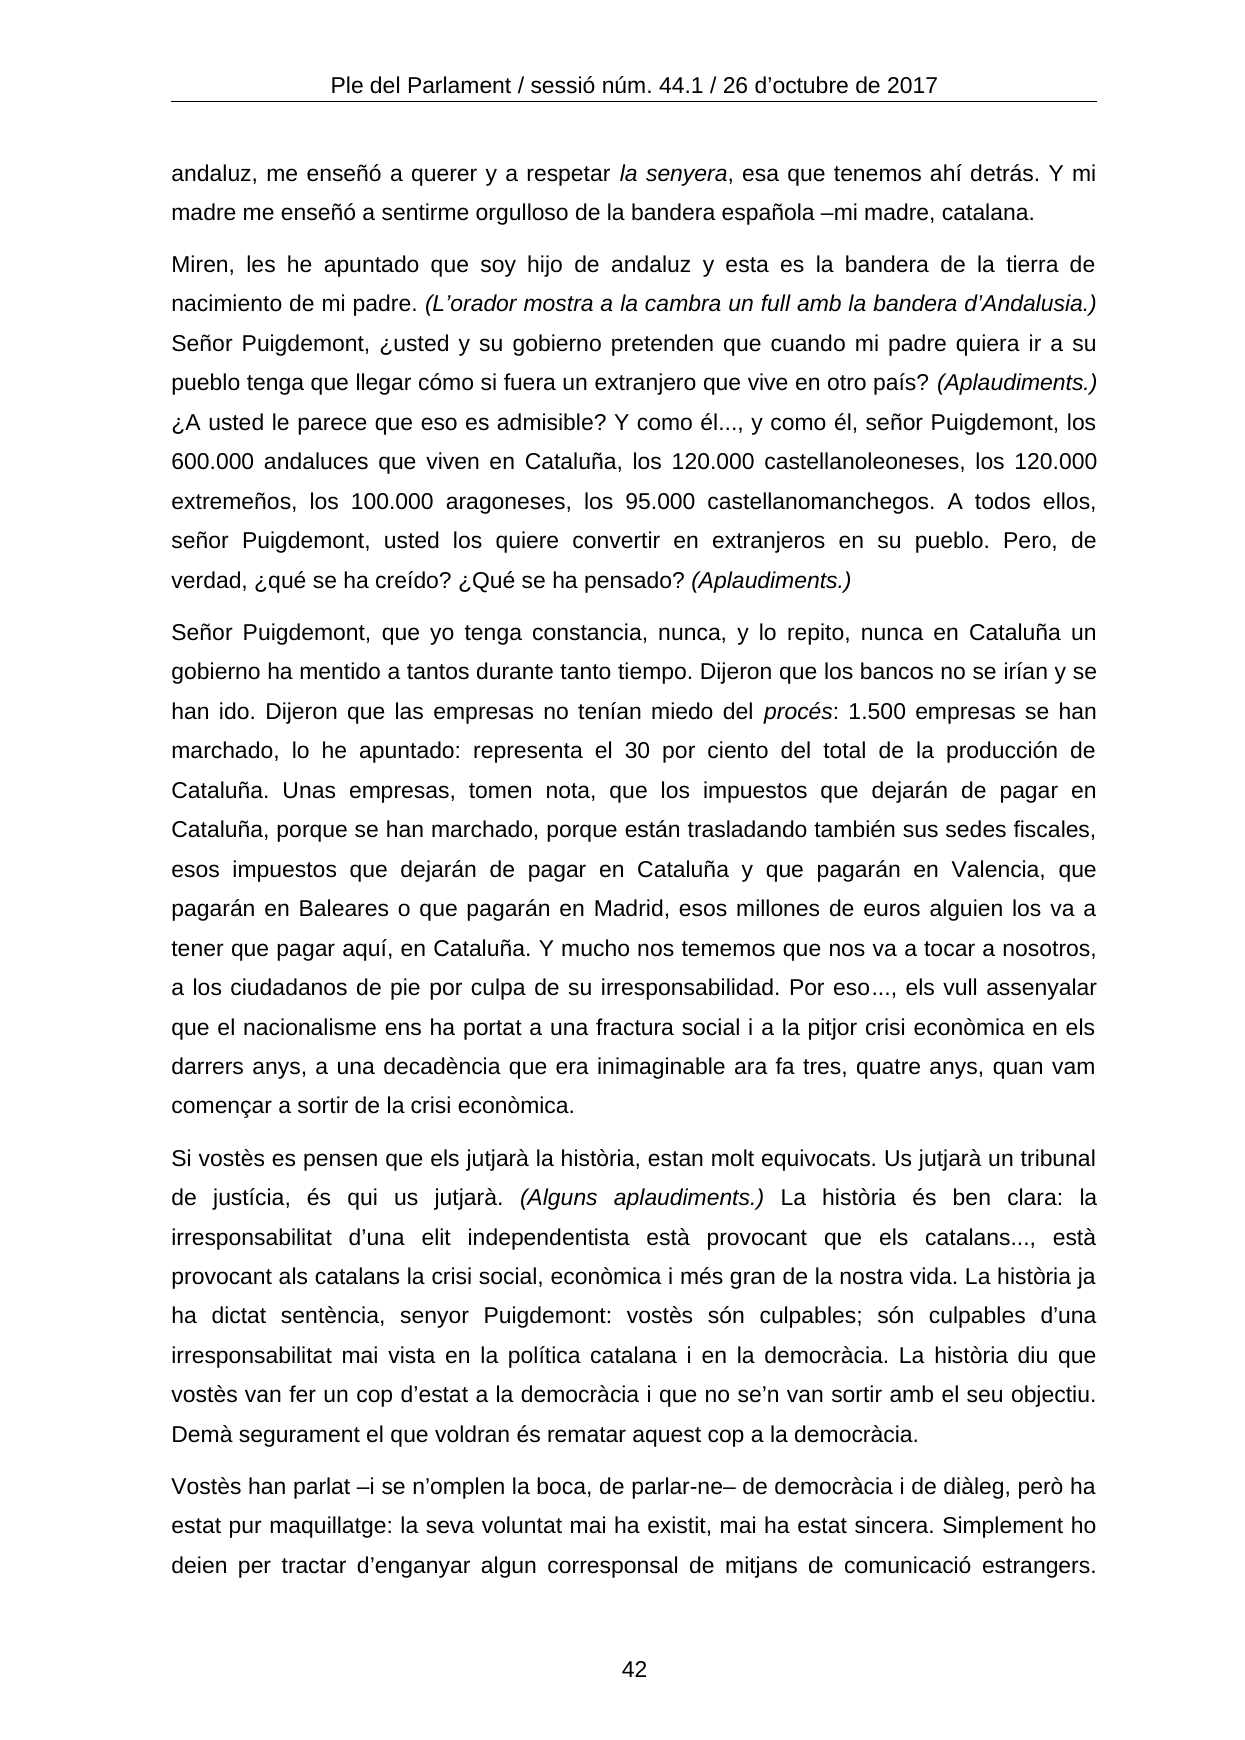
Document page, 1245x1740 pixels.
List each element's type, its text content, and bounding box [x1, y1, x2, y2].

text Miren, les he apuntado que soy hijo de andaluz y esta es la bandera de la tierra de nacimiento de mi padre. (L’orador mostra a la cambra un full amb la bandera d’Andalusia.) Señor Puigdemont, ¿usted y su gobierno pretenden que cuando mi padre quiera ir a su pueblo tenga que llegar cómo si fuera un extranjero que vive en otro país? (Aplaudiments.) ¿A usted le parece que eso es admisible? Y como él..., y como él, señor Puigdemont, los 600.000 andaluces que viven en Cataluña, los 120.000 castellanoleoneses, los 120.000 extremeños, los 100.000 aragoneses, los 95.000 castellanomanchegos. A todos ellos, señor Puigdemont, usted los quiere convertir en extranjeros en su pueblo. Pero, de verdad, ¿qué se ha creído? ¿Qué se ha pensado? (Aplaudiments.) [171, 251, 1097, 593]
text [171, 159, 1097, 225]
text Señor Puigdemont, que yo tenga constancia, nunca, y lo repito, nunca en Cataluña un gobierno ha mentido a tantos durante tanto tiempo. Dijeron que los bancos no se irían y se han ido. Dijeron que las empresas no tenían miedo del procés: 1.500 empresas se han marchado, lo he apuntado: representa el 30 por ciento del total de la producción de Cataluña. Unas empresas, tomen nota, que los impuestos que dejarán de pagar en Cataluña, porque se han marchado, porque están trasladando también sus sedes fiscales, esos impuestos que dejarán de pagar en Cataluña y que pagarán en Valencia, que pagarán en Baleares o que pagarán en Madrid, esos millones de euros alguien los va a tener que pagar aquí, en Cataluña. Y mucho nos tememos que nos va a tocar a nosotros, a los ciudadanos de pie por culpa de su irresponsabilidad. Por eso..., els vull assenyalar que el nacionalisme ens ha portat a una fractura social i a la pitjor crisi econòmica en els darrers anys, a una decadència que era inimaginable ara fa tres, quatre anys, quan vam començar a sortir de la crisi econòmica. [171, 619, 1097, 1119]
text Si vostès es pensen que els jutjarà la història, estan molt equivocats. Us jutjarà un tribunal de justícia, és qui us jutjarà. (Alguns aplaudiments.) La història és ben clara: la irresponsabilitat d’una elit independentista està provocant que els catalans..., està provocant als catalans la crisi social, econòmica i més gran de la nostra vida. La història ja ha dictat sentència, senyor Puigdemont: vostès són culpables; són culpables d’una irresponsabilitat mai vista en la política catalana i en la democràcia. La història diu que vostès van fer un cop d’estat a la democràcia i que no se’n van sortir amb el seu objectiu. Demà segurament el que voldran és rematar aquest cop a la democràcia. [171, 1144, 1097, 1447]
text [171, 1473, 1097, 1578]
